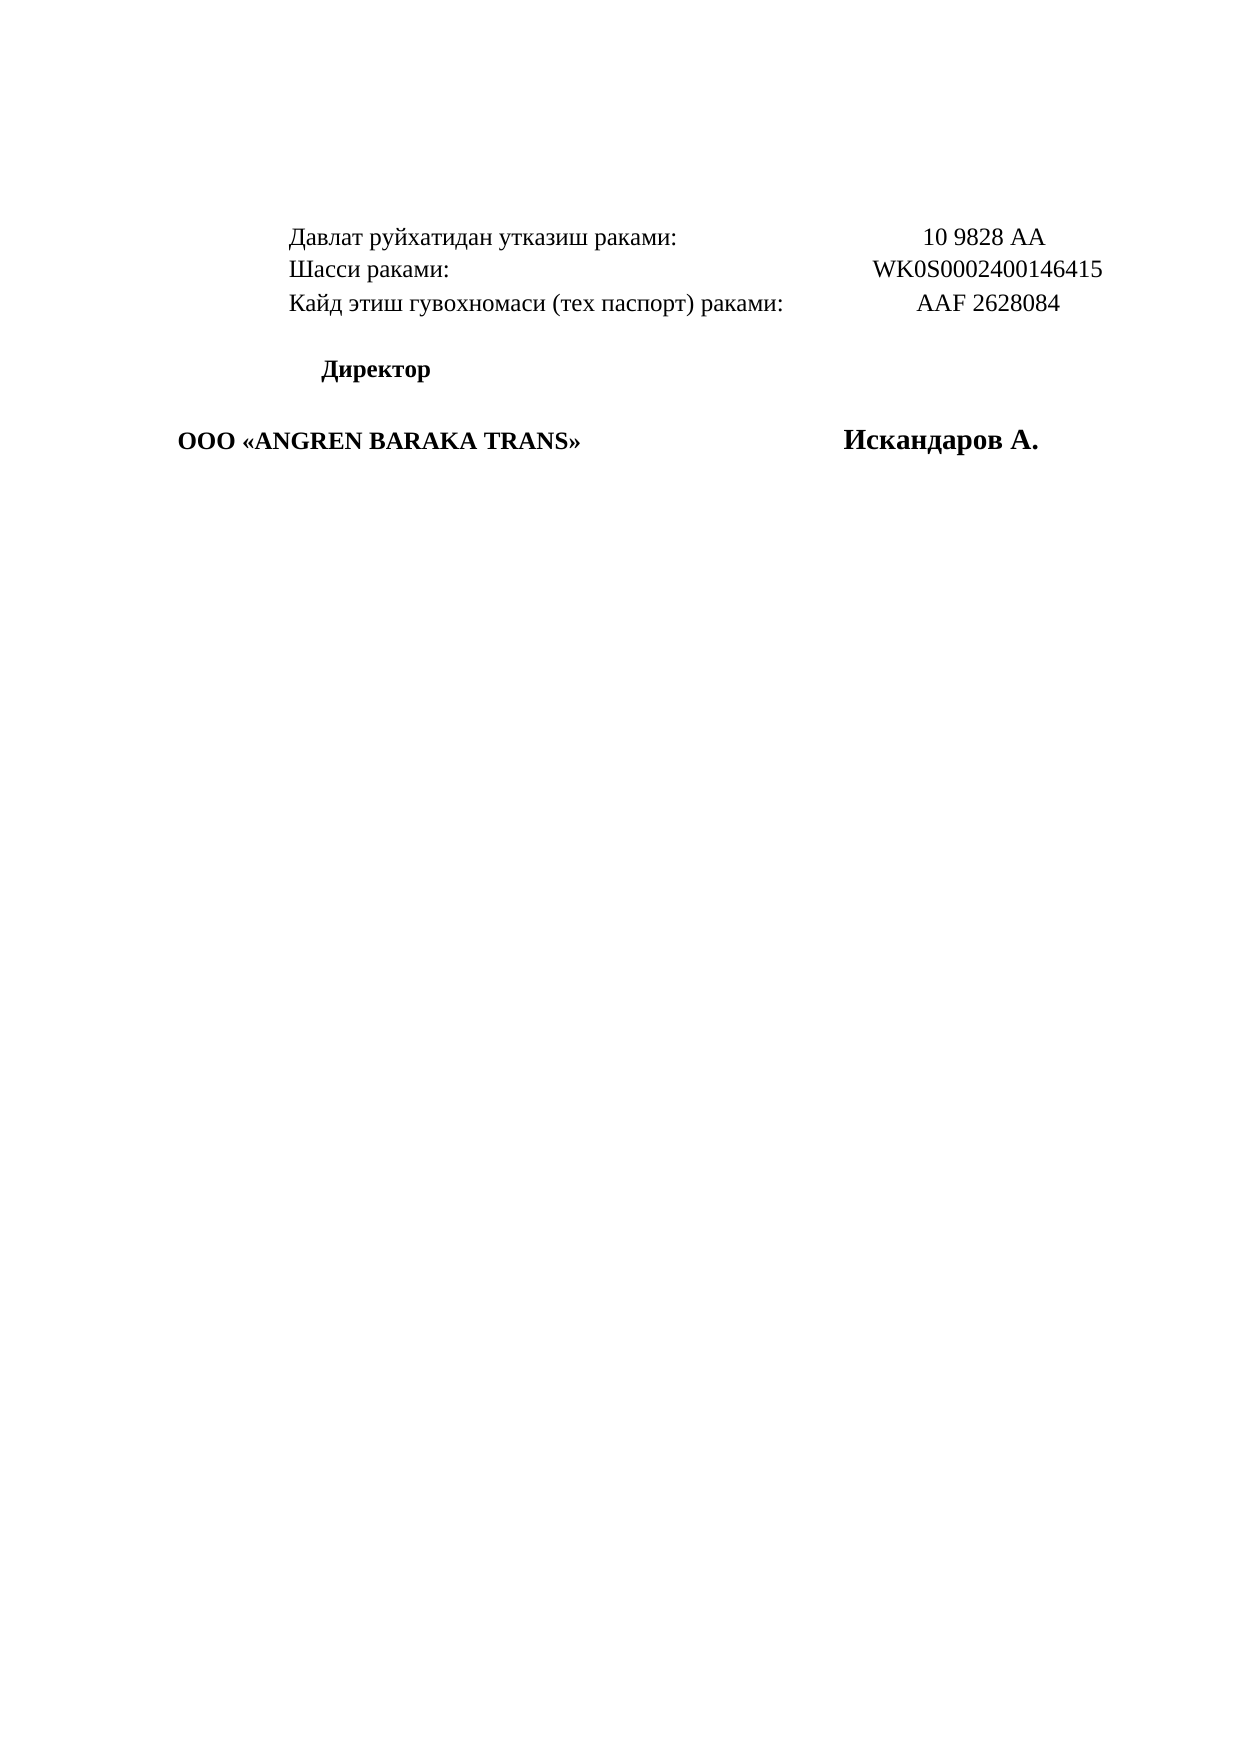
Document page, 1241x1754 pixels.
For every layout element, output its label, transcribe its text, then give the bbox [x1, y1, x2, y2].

list Кайд этиш гувохномаси (тех паспорт) раками: AAF 2628084 [288, 288, 1152, 316]
list Директор [252, 354, 1152, 382]
list Давлат руйхатидан утказиш раками: 10 9828 AA [288, 222, 1152, 250]
list Шасси раками: WK0S0002400146415 [288, 254, 1152, 283]
text ООО «ANGREN BARAKA TRANS» Искандаров А. [177, 422, 1152, 455]
